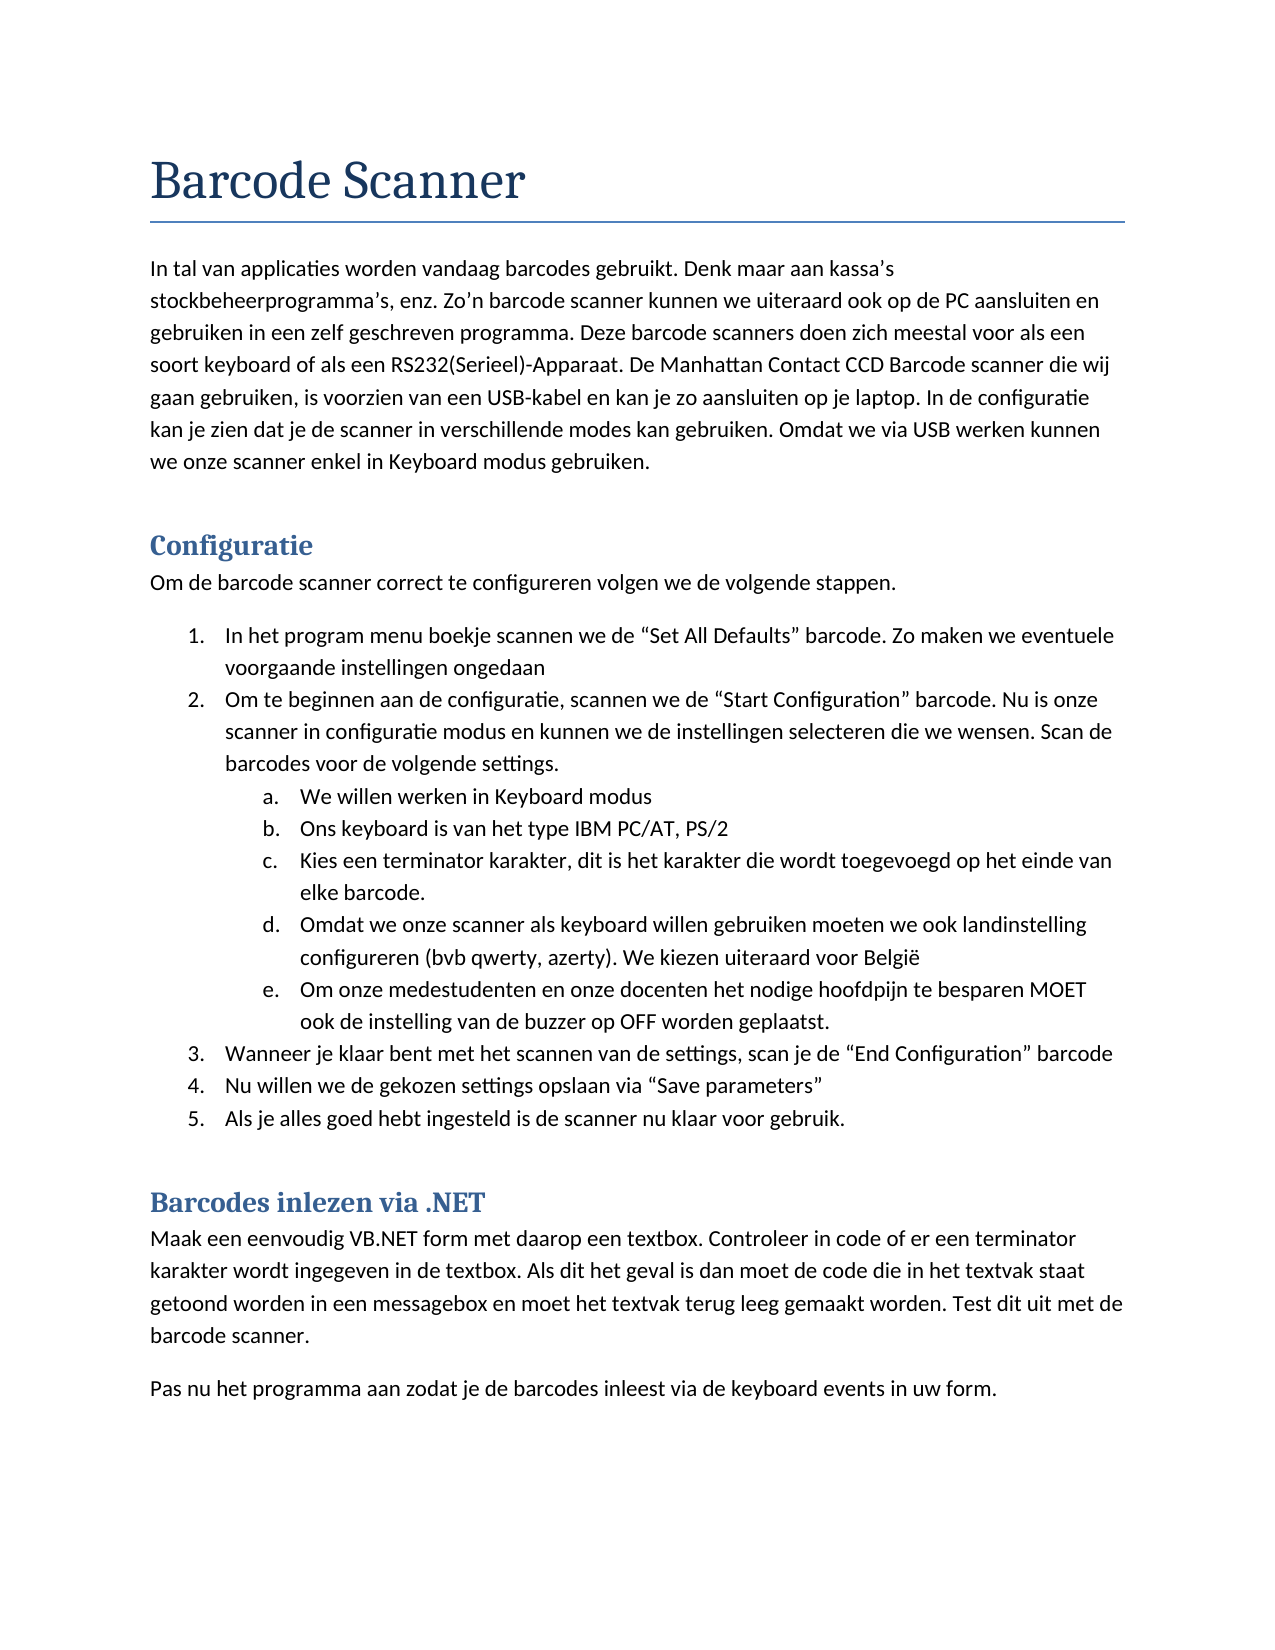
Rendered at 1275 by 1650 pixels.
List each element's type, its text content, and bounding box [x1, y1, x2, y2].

list Als je alles goed hebt ingesteld is de scanner nu klaar voor gebruik. [187, 1104, 1125, 1132]
title Barcode Scanner [150, 150, 1125, 221]
list Ons keyboard is van het type IBM PC/AT, PS/2 [262, 814, 1125, 842]
list Nu willen we de gekozen settings opslaan via “Save parameters” [187, 1071, 1125, 1099]
text In tal van applicaties worden vandaag barcodes gebruikt. Denk maar aan kassa’s stockbeheerprogramma’s, enz. Zo’n barcode scanner kunnen we uiteraard ook op de PC aansluiten en gebruiken in een zelf geschreven programma. Deze barcode scanners doen zich meestal voor als een soort keyboard of als een RS232(Serieel)-Apparaat. De Manhattan Contact CCD Barcode scanner die wij gaan gebruiken, is voorzien van een USB-kabel en kan je zo aansluiten op je laptop. In de configuratie kan je zien dat je de scanner in verschillende modes kan gebruiken. Omdat we via USB werken kunnen we onze scanner enkel in Keyboard modus gebruiken. [150, 254, 1125, 475]
text Om de barcode scanner correct te configureren volgen we de volgende stappen. [150, 568, 1125, 596]
list We willen werken in Keyboard modus [262, 782, 1125, 810]
list Om onze medestudenten en onze docenten het nodige hoofdpijn te besparen MOET ook de instelling van de buzzer op OFF worden geplaatst. [262, 975, 1125, 1035]
list Omdat we onze scanner als keyboard willen gebruiken moeten we ook landinstelling configureren (bvb qwerty, azerty). We kiezen uiteraard voor België [262, 911, 1125, 971]
list In het program menu boekje scannen we de “Set All Defaults” barcode. Zo maken we eventuele voorgaande instellingen ongedaan [187, 621, 1125, 681]
subtitle Configuratie [150, 529, 1125, 563]
subtitle Barcodes inlezen via .NET [150, 1186, 1125, 1219]
text Pas nu het programma aan zodat je de barcodes inleest via de keyboard events in uw form. [150, 1374, 1125, 1402]
list Om te beginnen aan de configuratie, scannen we de “Start Configuration” barcode. Nu is onze scanner in configuratie modus en kunnen we de instellingen selecteren die we wensen. Scan de barcodes voor de volgende settings. [187, 685, 1125, 778]
text Maak een eenvoudig VB.NET form met daarop een textbox. Controleer in code of er een terminator karakter wordt ingegeven in de textbox. Als dit het geval is dan moet de code die in het textvak staat getoond worden in een messagebox en moet het textvak terug leeg gemaakt worden. Test dit uit met de barcode scanner. [150, 1224, 1125, 1349]
list Wanneer je klaar bent met het scannen van de settings, scan je de “End Configuration” barcode [187, 1039, 1125, 1067]
list Kies een terminator karakter, dit is het karakter die wordt toegevoegd op het einde van elke barcode. [262, 846, 1125, 906]
